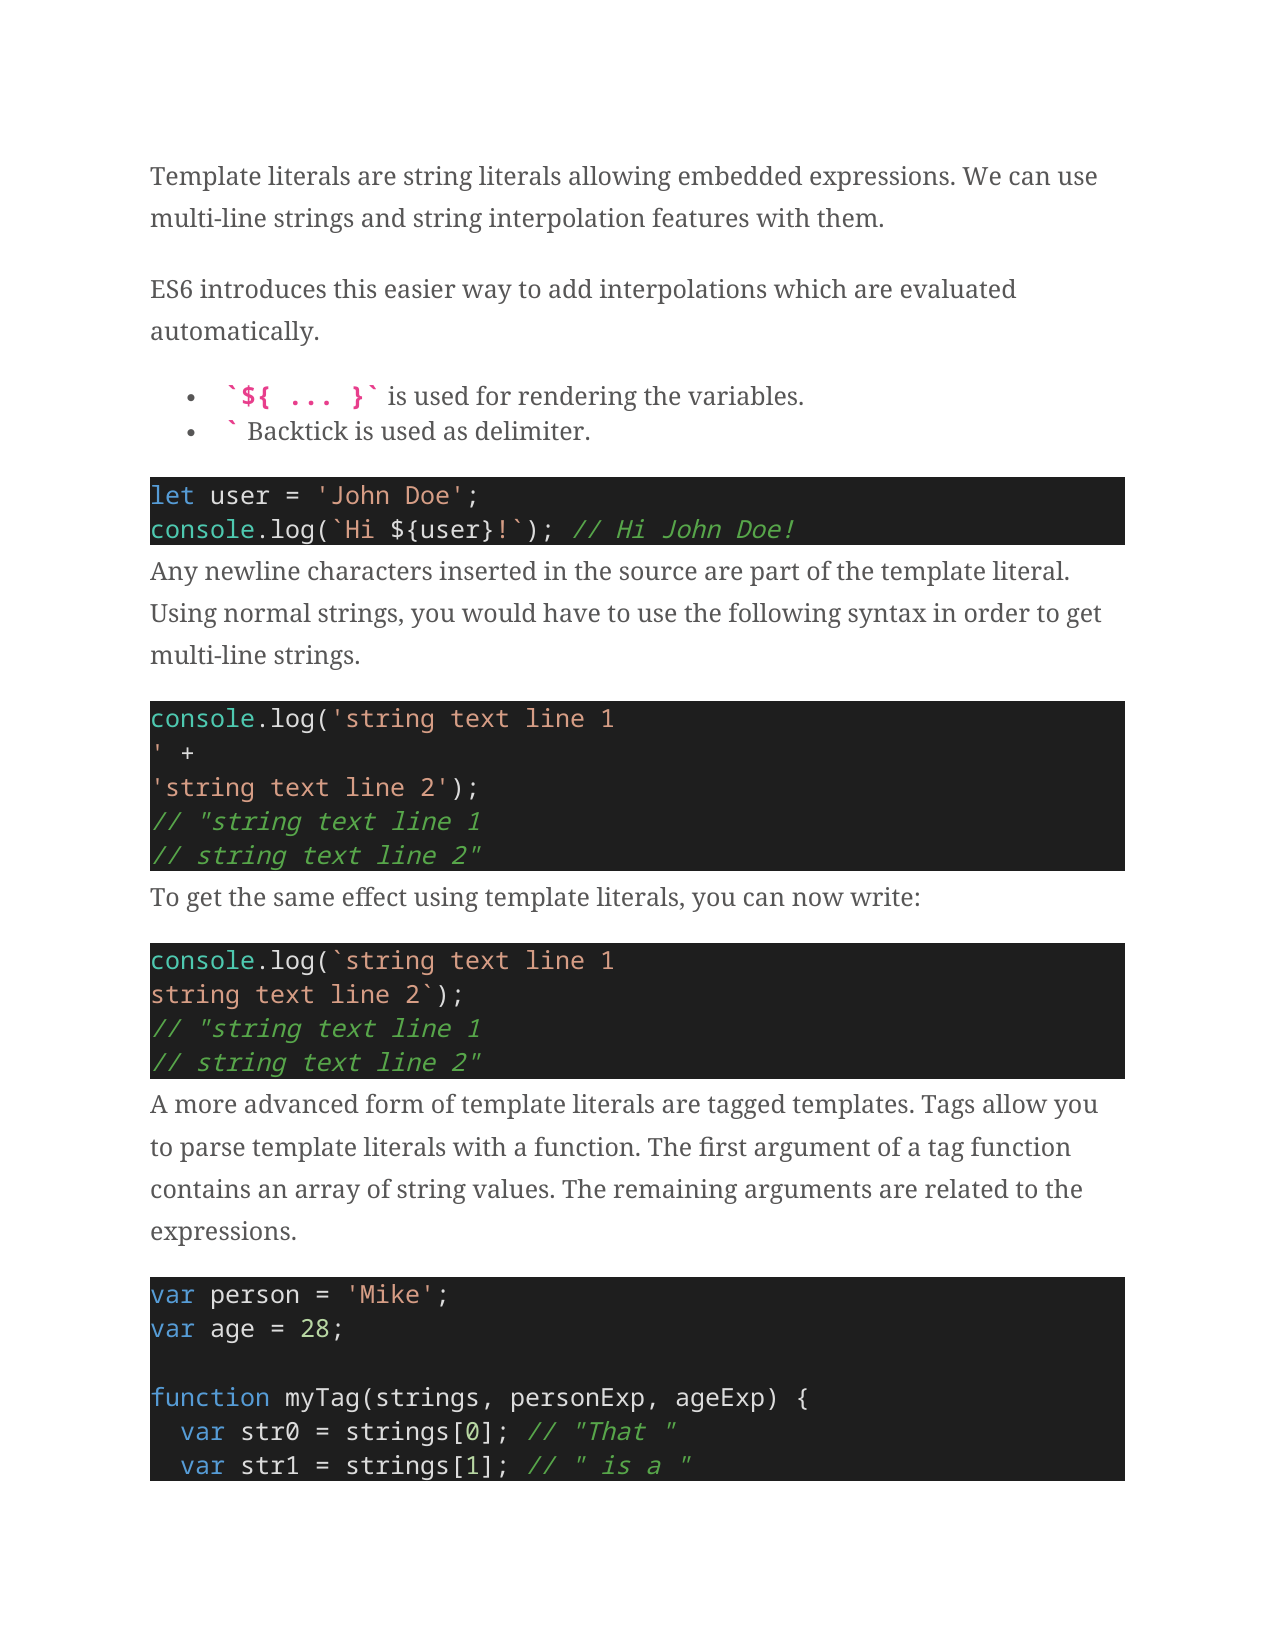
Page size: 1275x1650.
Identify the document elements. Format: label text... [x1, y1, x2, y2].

text console.log('string text line 1 [150, 701, 1125, 735]
text Template literals are string literals allowing embedded expressions. We can use multi-line strings and string interpolation features with them. [150, 150, 1125, 234]
list `${ ... }` is used for rendering the variables. [187, 377, 1125, 413]
text // string text line 2" [150, 1045, 1125, 1079]
text // string text line 2" [150, 837, 1125, 871]
text To get the same effect using template literals, you can now write: [150, 871, 1125, 914]
text Any newline characters inserted in the source are part of the template literal. Using normal strings, you would have to use the following syntax in order to get multi-line strings. [150, 545, 1125, 672]
text let user = 'John Doe'; [150, 477, 1125, 511]
text function myTag(strings, personExp, ageExp) { [150, 1379, 1125, 1413]
text var str0 = strings[0]; // "That " [150, 1413, 1125, 1447]
text console.log(`string text line 1 [150, 943, 1125, 977]
text // "string text line 1 [150, 1011, 1125, 1045]
text A more advanced form of template literals are tagged templates. Tags allow you to parse template literals with a function. The first argument of a tag function contains an array of string values. The remaining arguments are related to the expressions. [150, 1079, 1125, 1248]
text 'string text line 2'); [150, 769, 1125, 803]
text ES6 introduces this easier way to add interpolations which are evaluated automatically. [150, 263, 1125, 348]
text var age = 28; [150, 1311, 1125, 1345]
text // "string text line 1 [150, 803, 1125, 837]
text var person = 'Mike'; [150, 1277, 1125, 1311]
text string text line 2`); [150, 977, 1125, 1011]
list ` Backtick is used as delimiter. [187, 413, 1125, 448]
text console.log(`Hi ${user}!`); // Hi John Doe! [150, 511, 1125, 545]
text var str1 = strings[1]; // " is a " [150, 1447, 1125, 1481]
text ' + [150, 735, 1125, 769]
